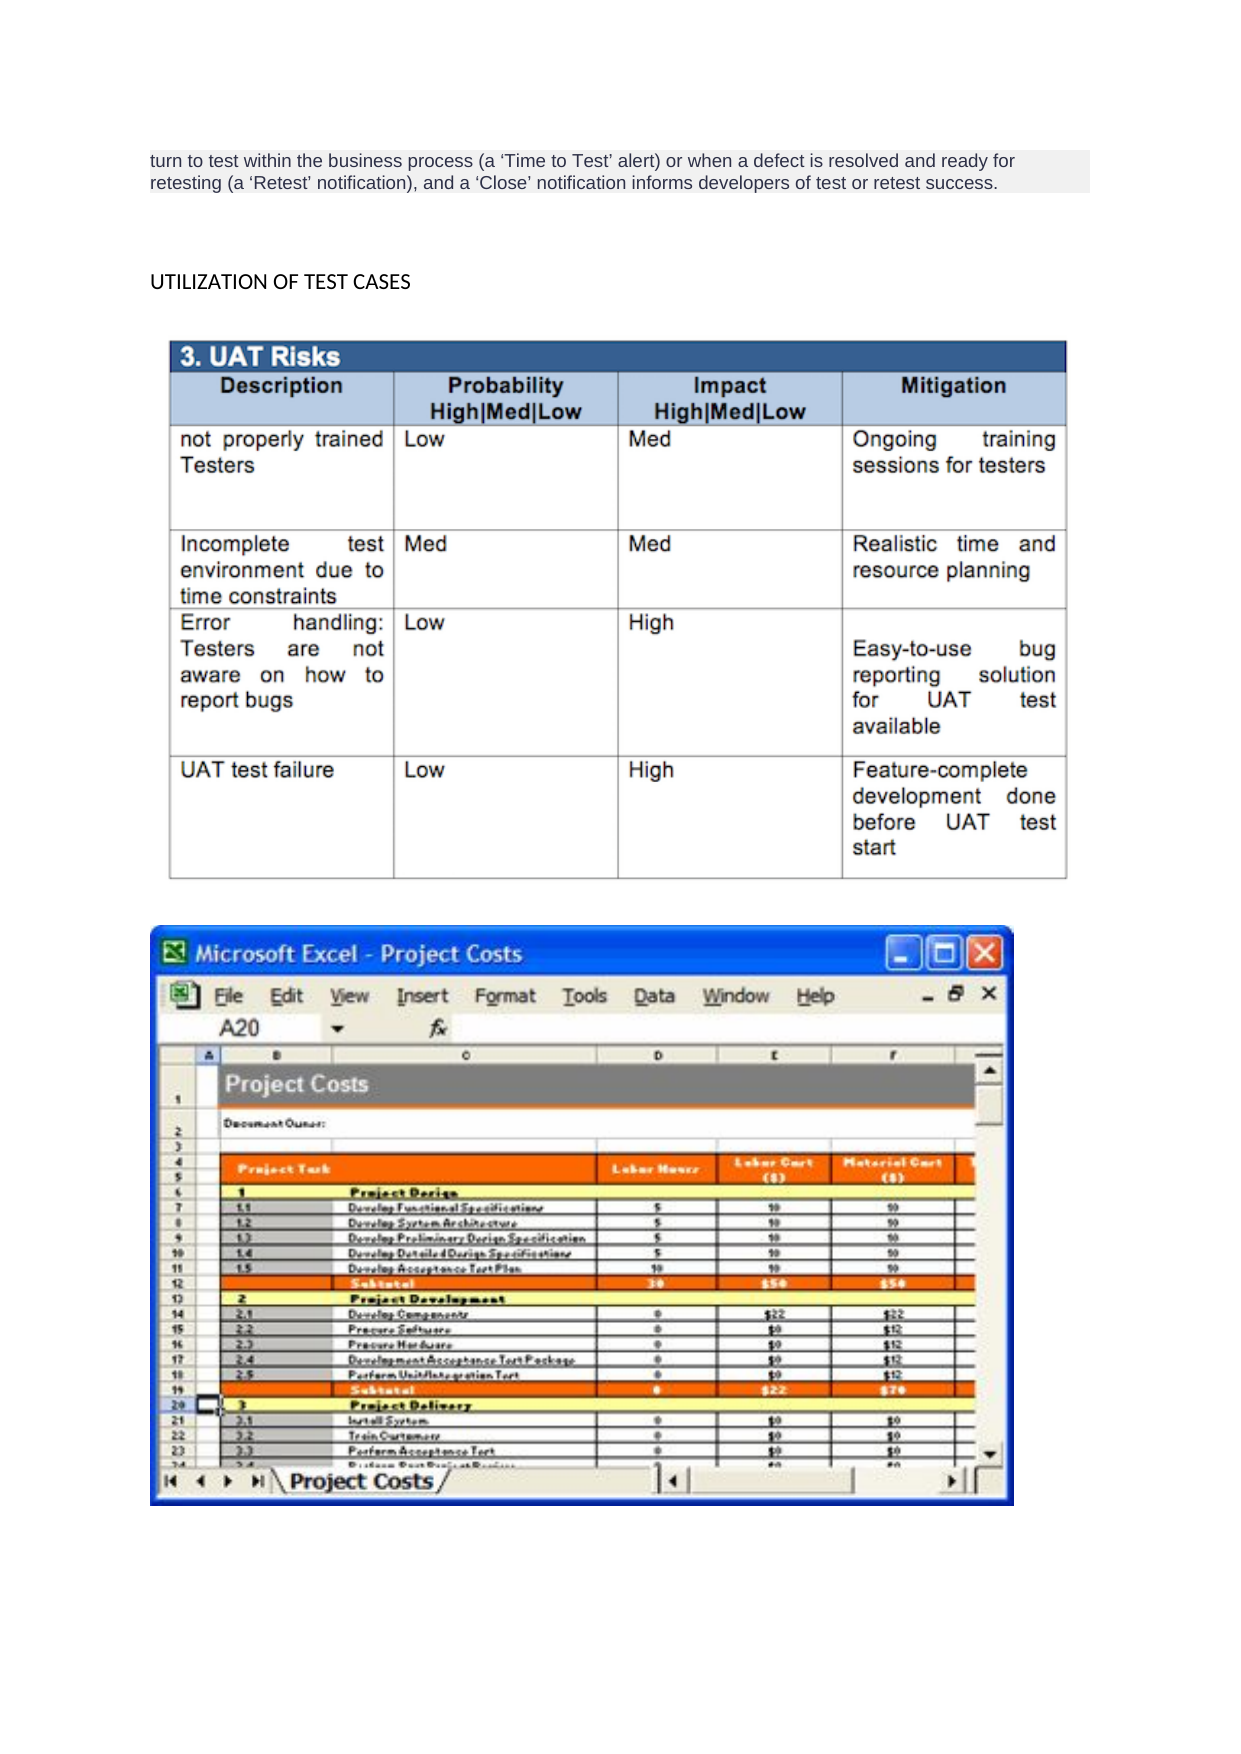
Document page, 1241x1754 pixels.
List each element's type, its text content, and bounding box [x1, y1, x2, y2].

text UTILIZATION OF TEST CASES [150, 267, 1090, 295]
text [150, 150, 1090, 193]
picture [150, 925, 1014, 1506]
picture [150, 320, 1091, 901]
